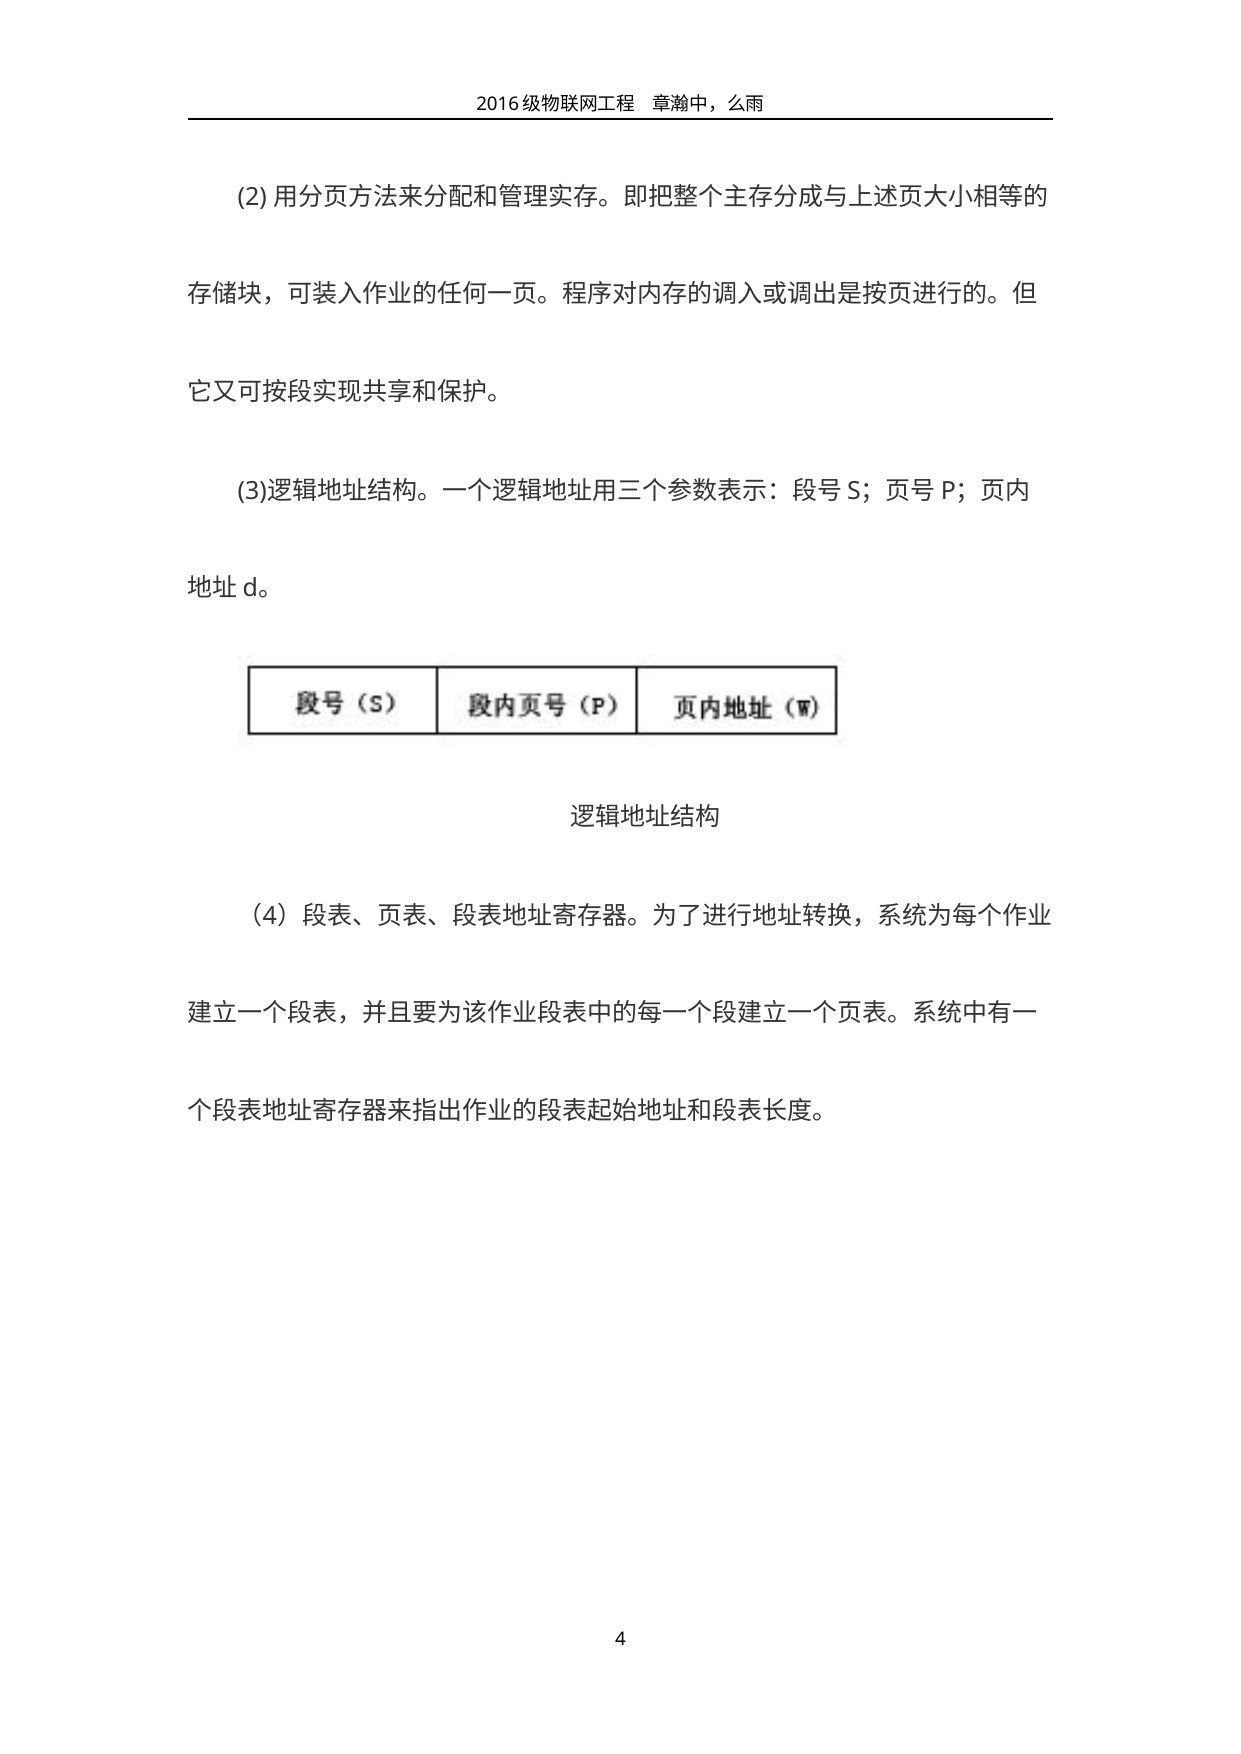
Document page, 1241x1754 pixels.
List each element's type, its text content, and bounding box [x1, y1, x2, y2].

text 逻辑地址结构 [187, 782, 1053, 847]
text (3)逻辑地址结构。一个逻辑地址用三个参数表示：段号S；页号P；页内地址d。 [187, 456, 1053, 618]
text （4）段表、页表、段表地址寄存器。为了进行地址转换，系统为每个作业建立一个段表，并且要为该作业段表中的每一个段建立一个页表。系统中有一个段表地址寄存器来指出作业的段表起始地址和段表长度。 [187, 881, 1053, 1141]
text (2) 用分页方法来分配和管理实存。即把整个主存分成与上述页大小相等的存储块，可装入作业的任何一页。程序对内存的调入或调出是按页进行的。但它又可按段实现共享和保护。 [187, 162, 1053, 422]
picture [237, 655, 847, 747]
